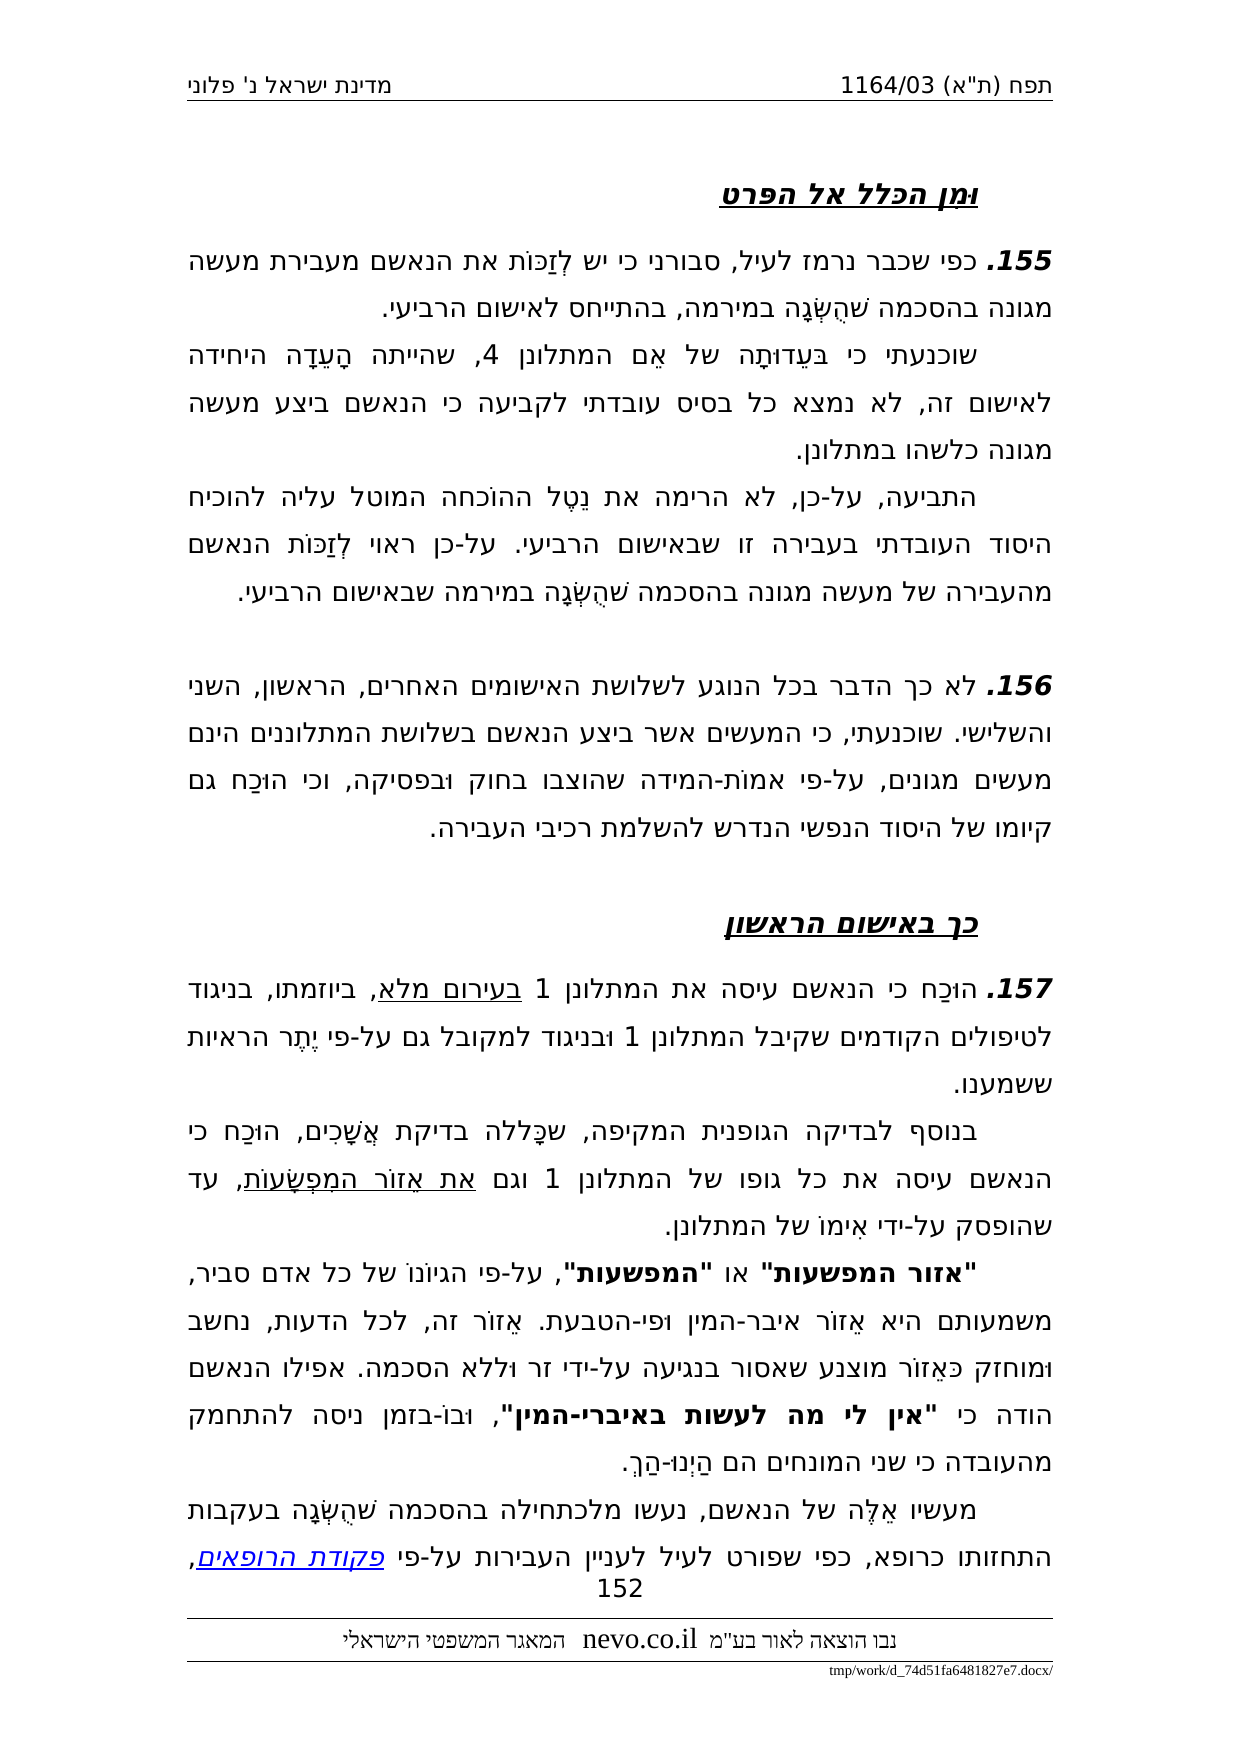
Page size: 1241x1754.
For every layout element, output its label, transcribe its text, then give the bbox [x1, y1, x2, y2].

text 155. כפי שכבר נרמז לעיל, סבורני כי יש לְזַכּוֹת את הנאשם מעבירת מעשה מגונה בהסכמה שׁהֻשְּׂגָה במירמה, בהתייחס לאישום הרביעי. [187, 245, 1053, 324]
text שוכנעתי כי בּעֵדוּתָהּ של אֵם המתלונן 4, שהייתה הָעֵדָה היחידה לאישום זה, לא נמצא כל בסיס עובדתי לקביעה כי הנאשם ביצע מעשה מגונה כלשהו במתלונן. [187, 340, 1053, 466]
text התביעה, על-כן, לא הרימה את נֵטֶל ההוֹכחה המוטל עליה להוכיח היסוד העובדתי בעבירה זו שבאישום הרביעי. על-כן ראוי לְזַכּוֹת הנאשם מהעבירה של מעשה מגונה בהסכמה שׁהֻשְּׂגָה במירמה שבאישום הרביעי. [187, 482, 1053, 608]
text 156. לא כך הדבר בכל הנוגע לשלושת האישומים האחרים, הראשון, השני והשלישי. שוכנעתי, כי המעשים אשר ביצע הנאשם בשלושת המתלוננים הינם מעשים מגונים, על-פי אמוֹת-המידה שהוצבו בחוק וּבפסיקה, וכי הוּכַח גם קיומו של היסוד הנפשי הנדרש להשלמת רכיבי העבירה. [187, 670, 1053, 843]
text 157. הוּכַח כי הנאשם עיסה את המתלונן 1 בעירום מלא, ביוזמתו, בניגוד לטיפולים הקודמים שקיבל המתלונן 1 וּבניגוד למקובל גם על-פי יֶתֶר הראיות ששמענו. [187, 974, 1053, 1100]
text כך באישום הראשון [187, 906, 1053, 940]
text וּמִן הכּלל אל הפּרט [187, 177, 1053, 211]
text בנוסף לבדיקה הגופנית המקיפה, שכָּללה בדיקת אֲשָׁכִים, הוּכַח כי הנאשם עיסה את כל גופו של המתלונן 1 וגם את אֵזוֹר המִפְשָׂעוֹת, עד שהופסק על-ידי אִימוֹ של המתלונן. [187, 1116, 1053, 1242]
text "אזור המפשעות" או "המפשעות", על-פי הגיוֹנוֹ של כל אדם סביר, משמעותם היא אֵזוֹר איבר-המין וּפי-הטבעת. אֵזוֹר זה, לכל הדעות, נחשב וּמוחזק כּאֵזוֹר מוצנע שאסור בנגיעה על-ידי זר וּללא הסכמה. אפילו הנאשם הודה כי "אין לי מה לעשות באיברי-המין", וּבוֹ-בזמן ניסה להתחמק מהעובדה כי שני המונחים הם הַיְנוּ-הַךְ. [187, 1258, 1053, 1478]
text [187, 1494, 1053, 1573]
